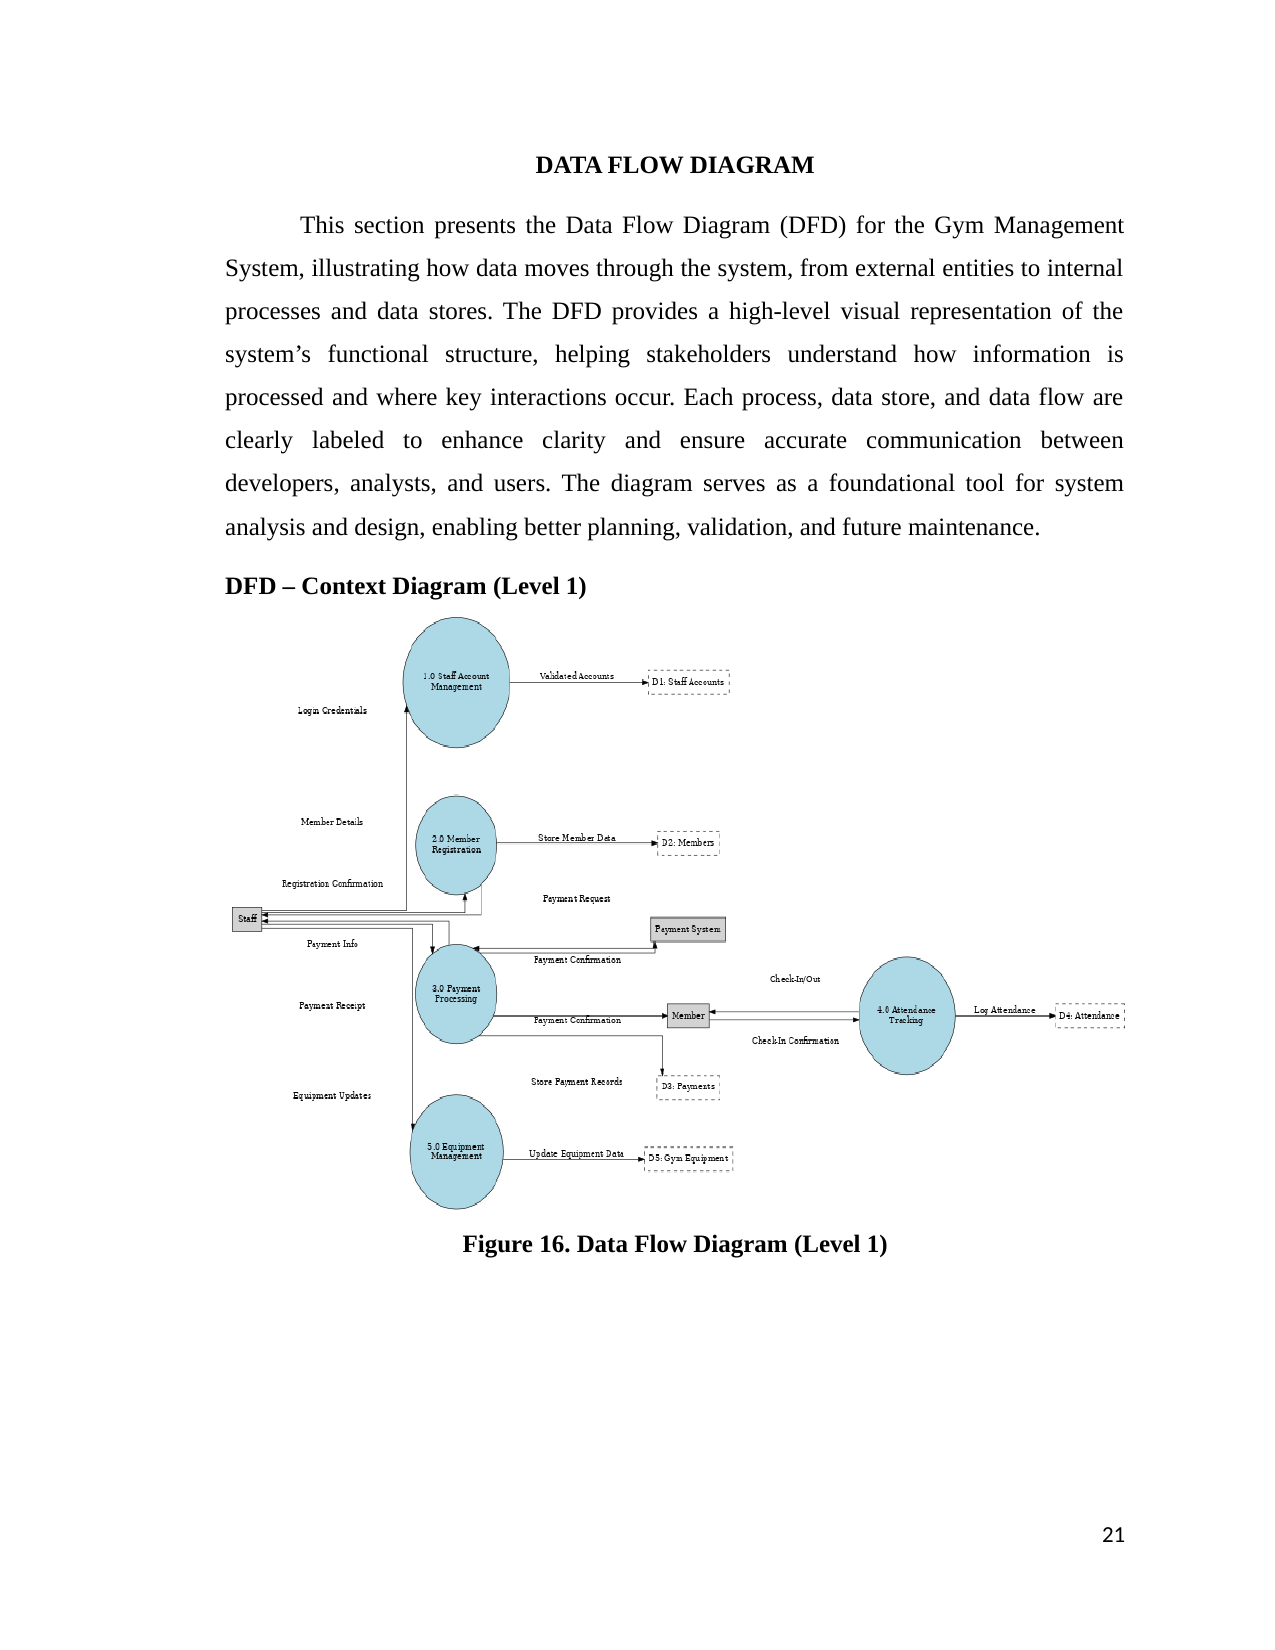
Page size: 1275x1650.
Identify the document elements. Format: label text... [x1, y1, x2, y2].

text Figure 16. Data Flow Diagram (Level 1) [225, 1229, 1125, 1258]
text DFD – Context Diagram (Level 1) [225, 571, 1125, 600]
text This section presents the Data Flow Diagram (DFD) for the Gym Management System, illustrating how data moves through the system, from external entities to internal processes and data stores. The DFD provides a high-level visual representation of the system’s functional structure, helping stakeholders understand how information is processed and where key interactions occur. Each process, data store, and data flow are clearly labeled to enhance clarity and ensure accurate communication between developers, analysts, and users. The diagram serves as a foundational tool for system analysis and design, enabling better planning, validation, and future maintenance. [225, 210, 1125, 540]
picture [230, 615, 1125, 1213]
text DATA FLOW DIAGRAM [225, 150, 1125, 179]
